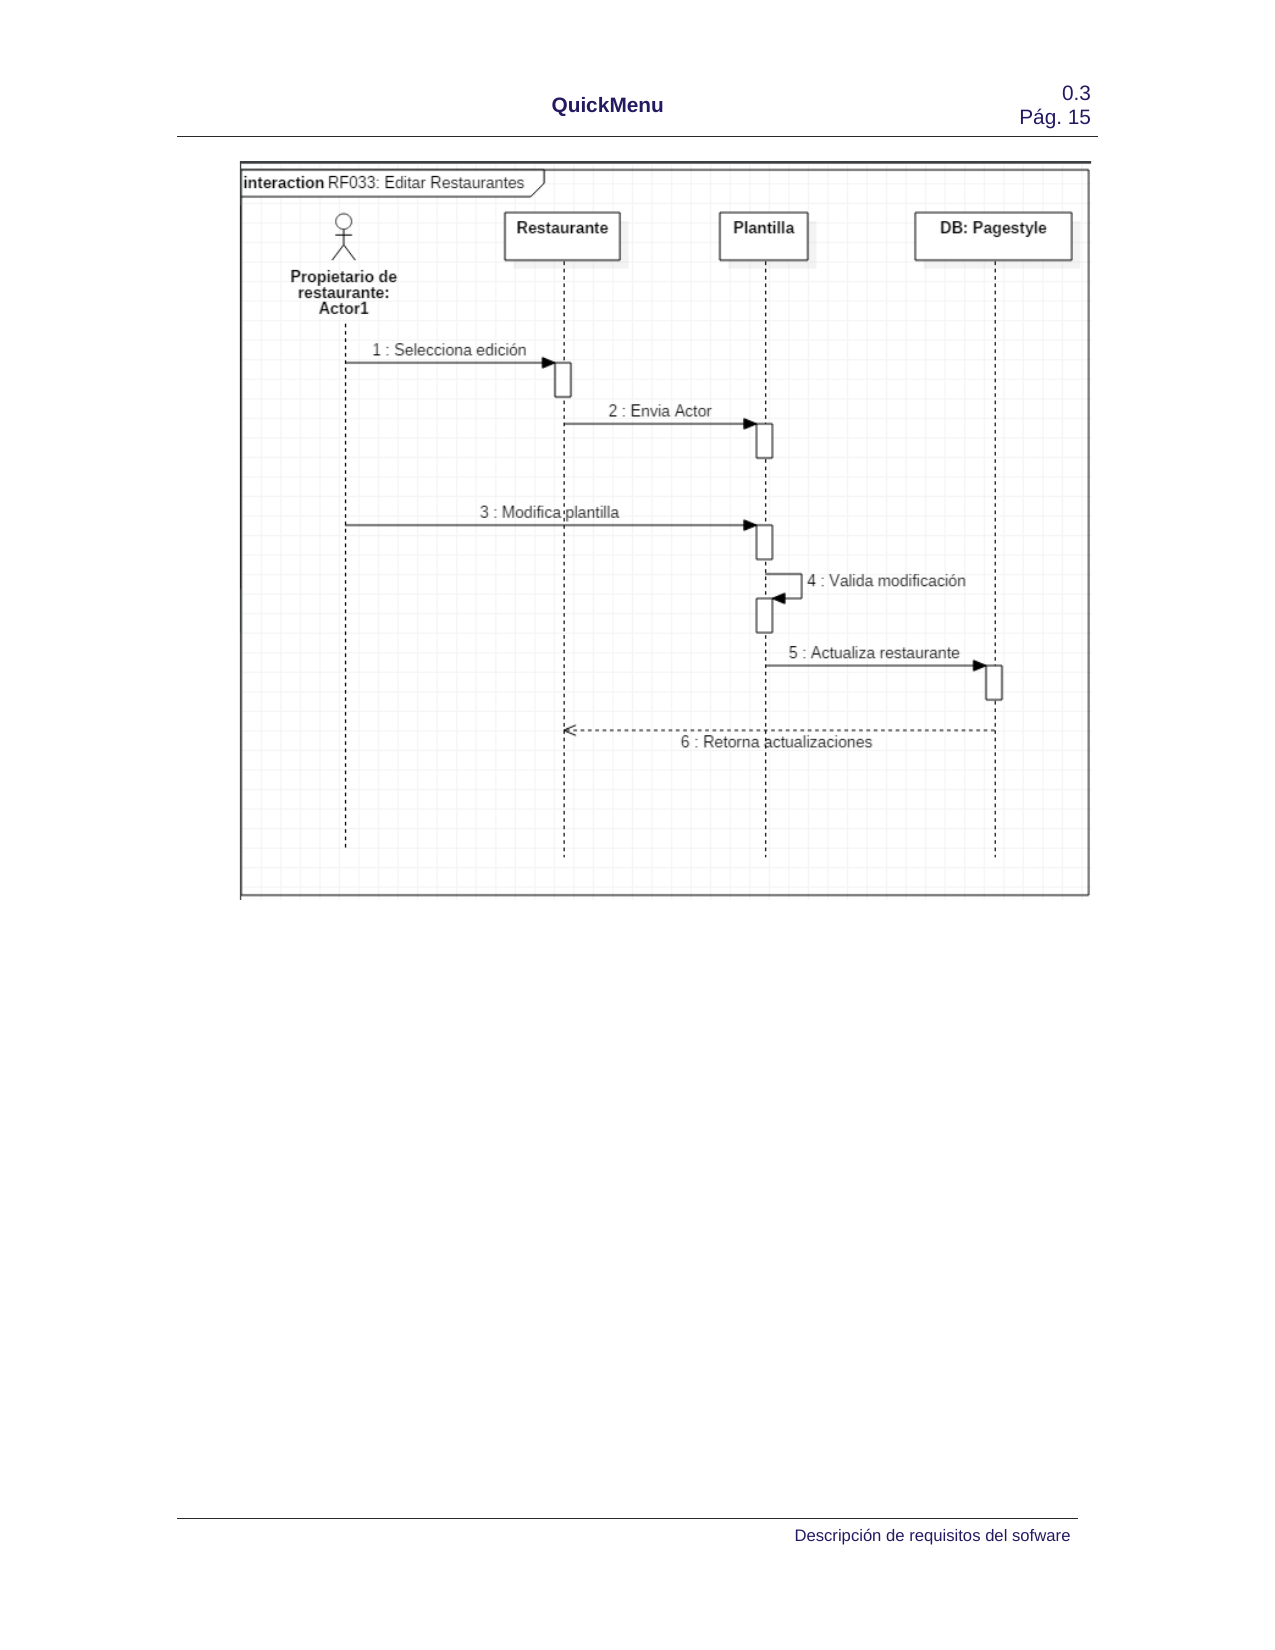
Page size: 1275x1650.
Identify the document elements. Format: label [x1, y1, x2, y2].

picture [239, 161, 1092, 900]
